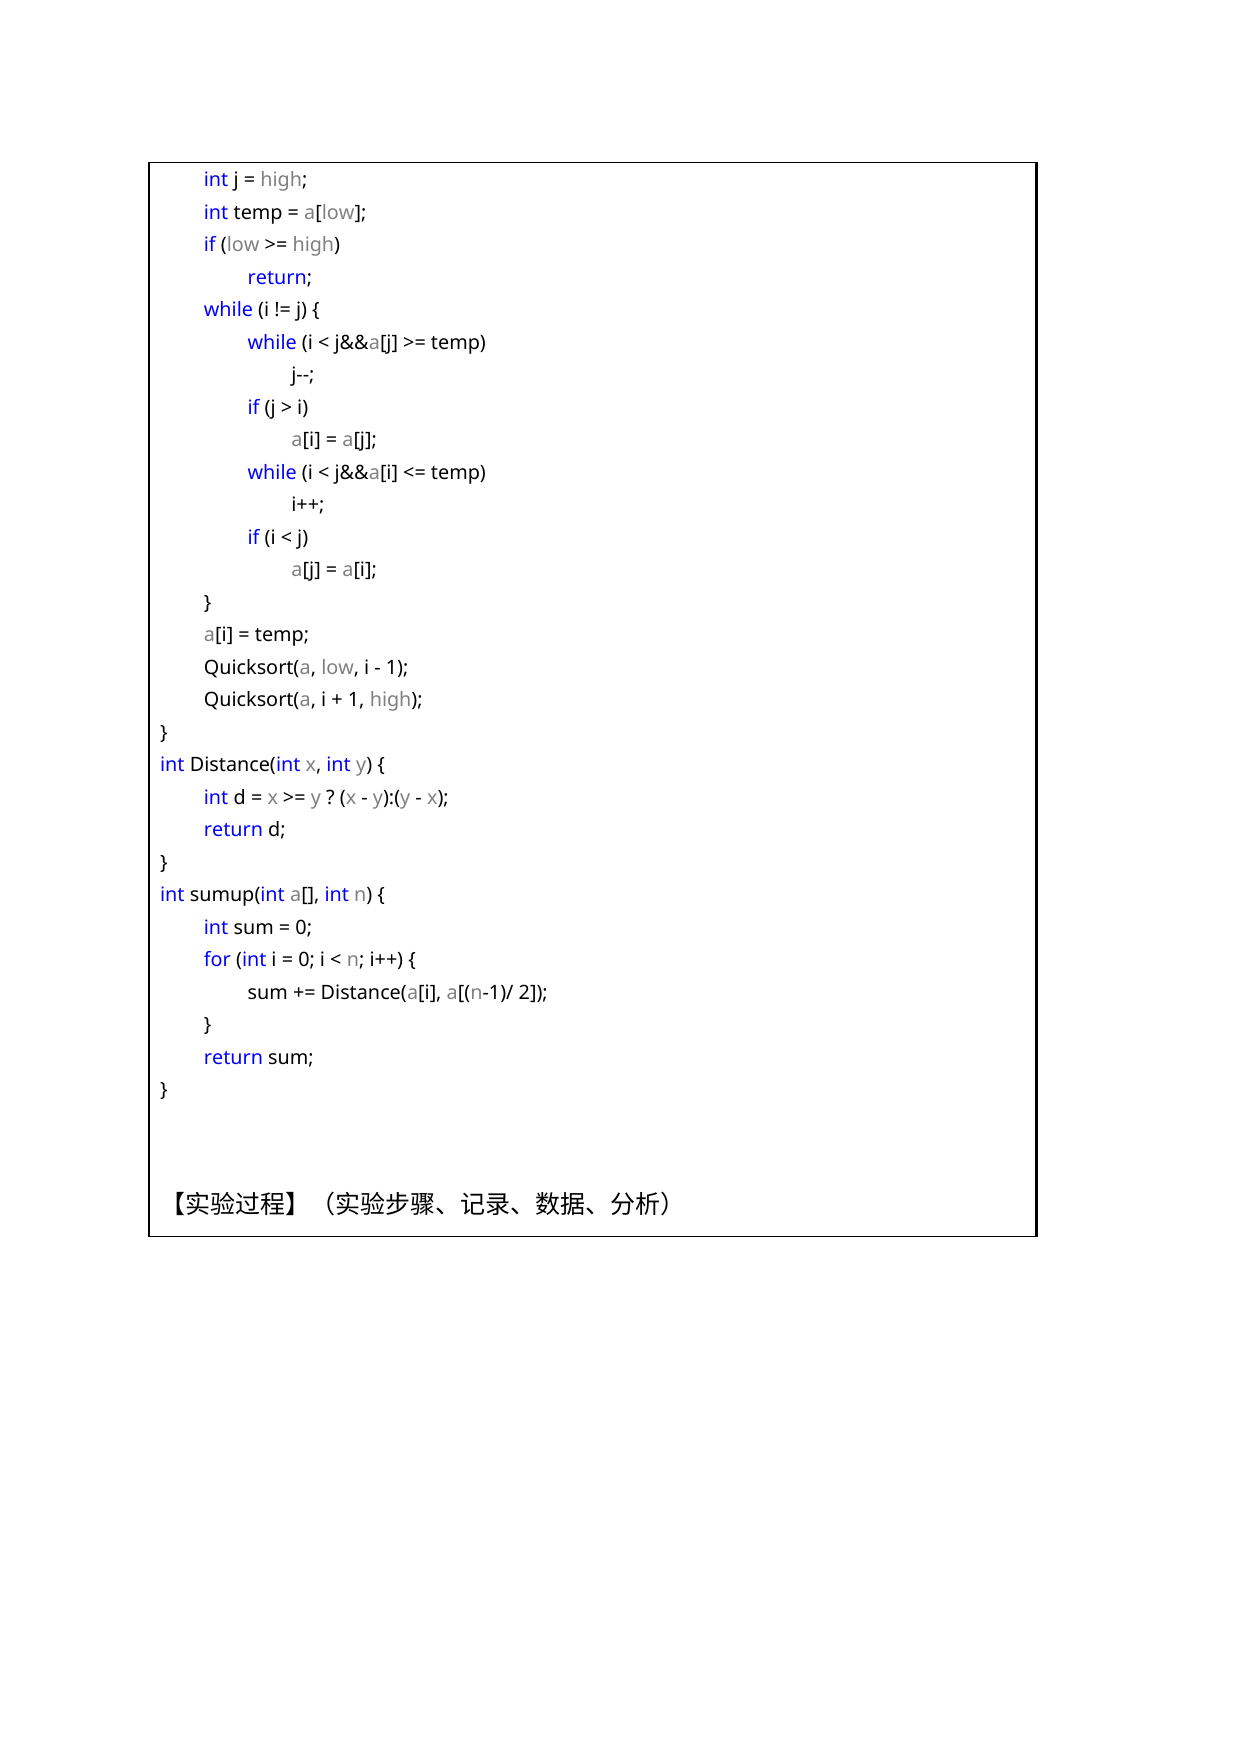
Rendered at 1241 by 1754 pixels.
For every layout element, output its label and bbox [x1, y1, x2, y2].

table_cell [150, 163, 1035, 1236]
